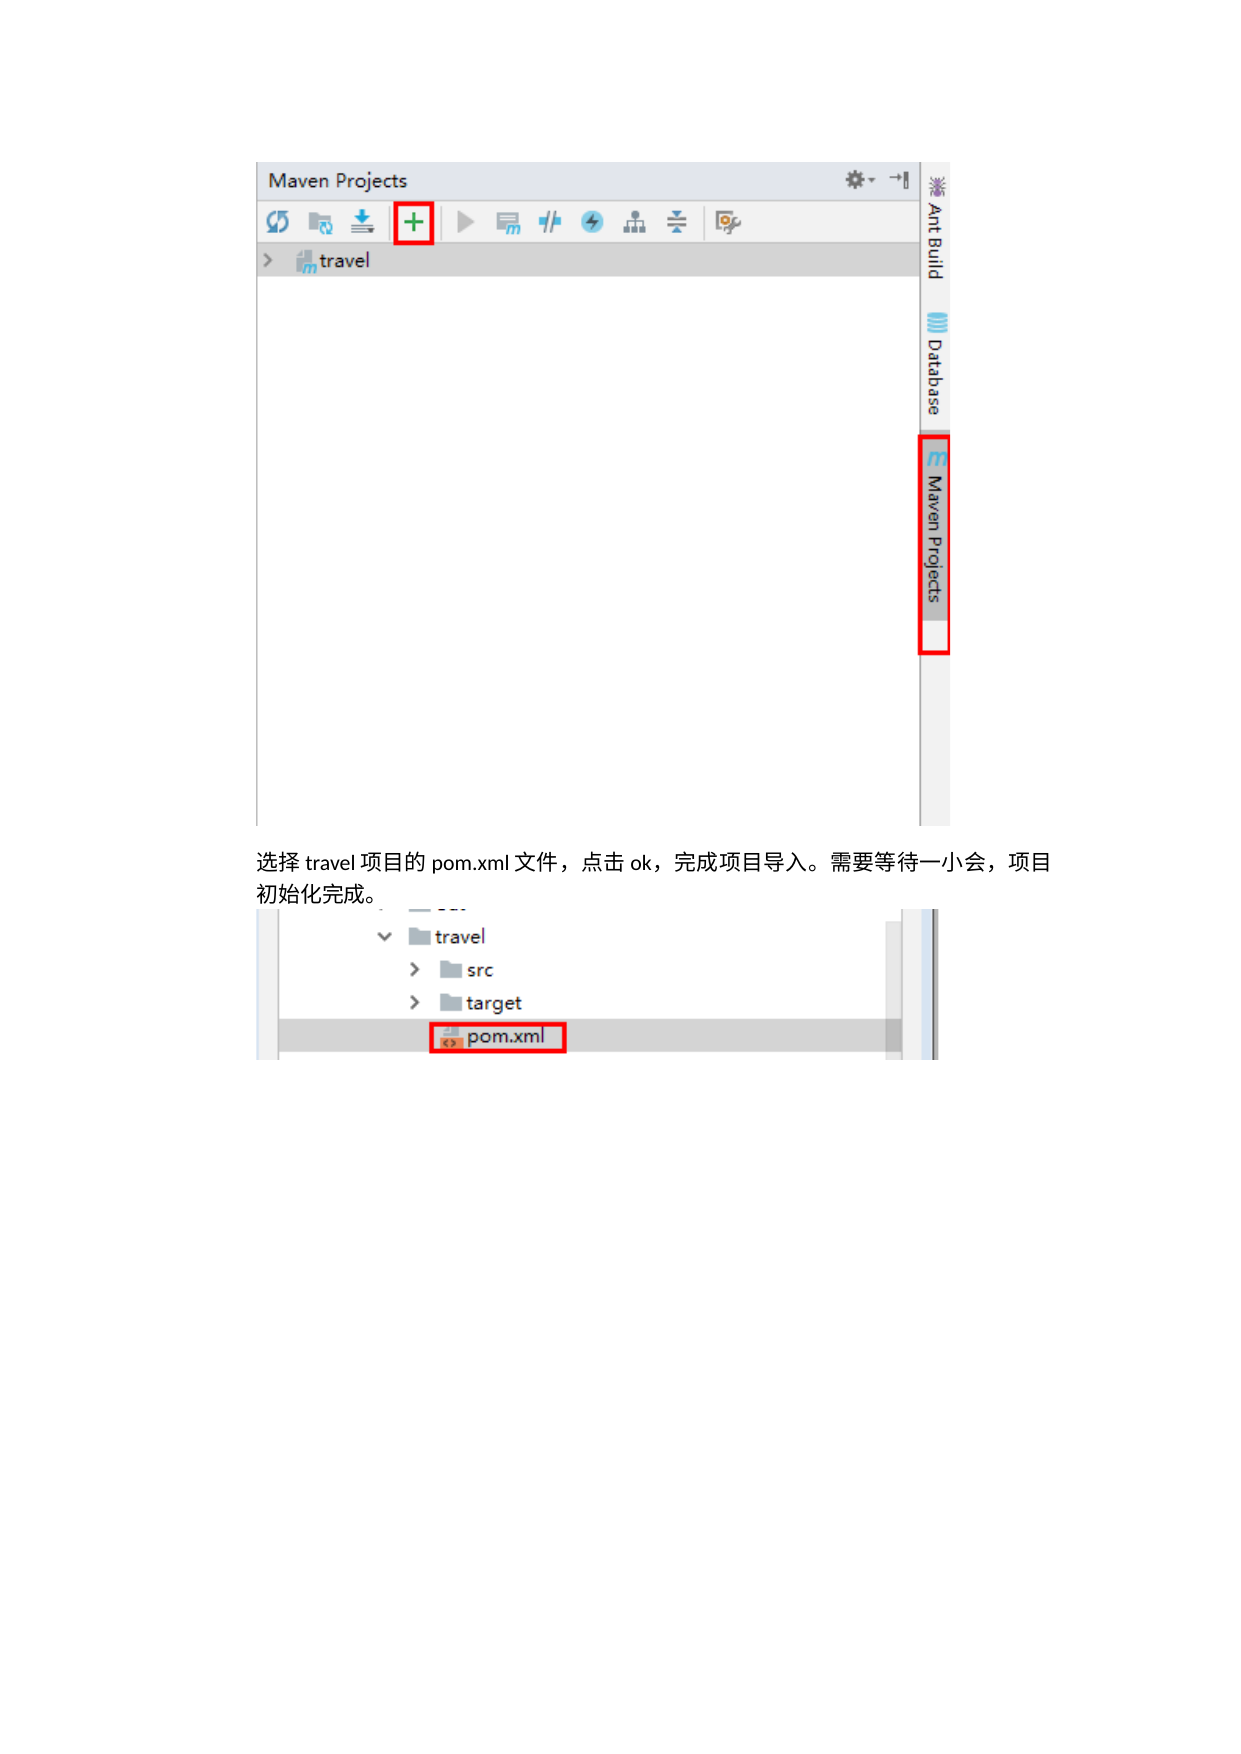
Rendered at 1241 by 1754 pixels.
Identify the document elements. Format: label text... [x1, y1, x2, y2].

picture [256, 162, 951, 826]
list 选择travel项目的pom.xml文件，点击ok，完成项目导入。需要等待一小会，项目初始化完成。 [256, 844, 1053, 909]
picture [256, 909, 939, 1060]
